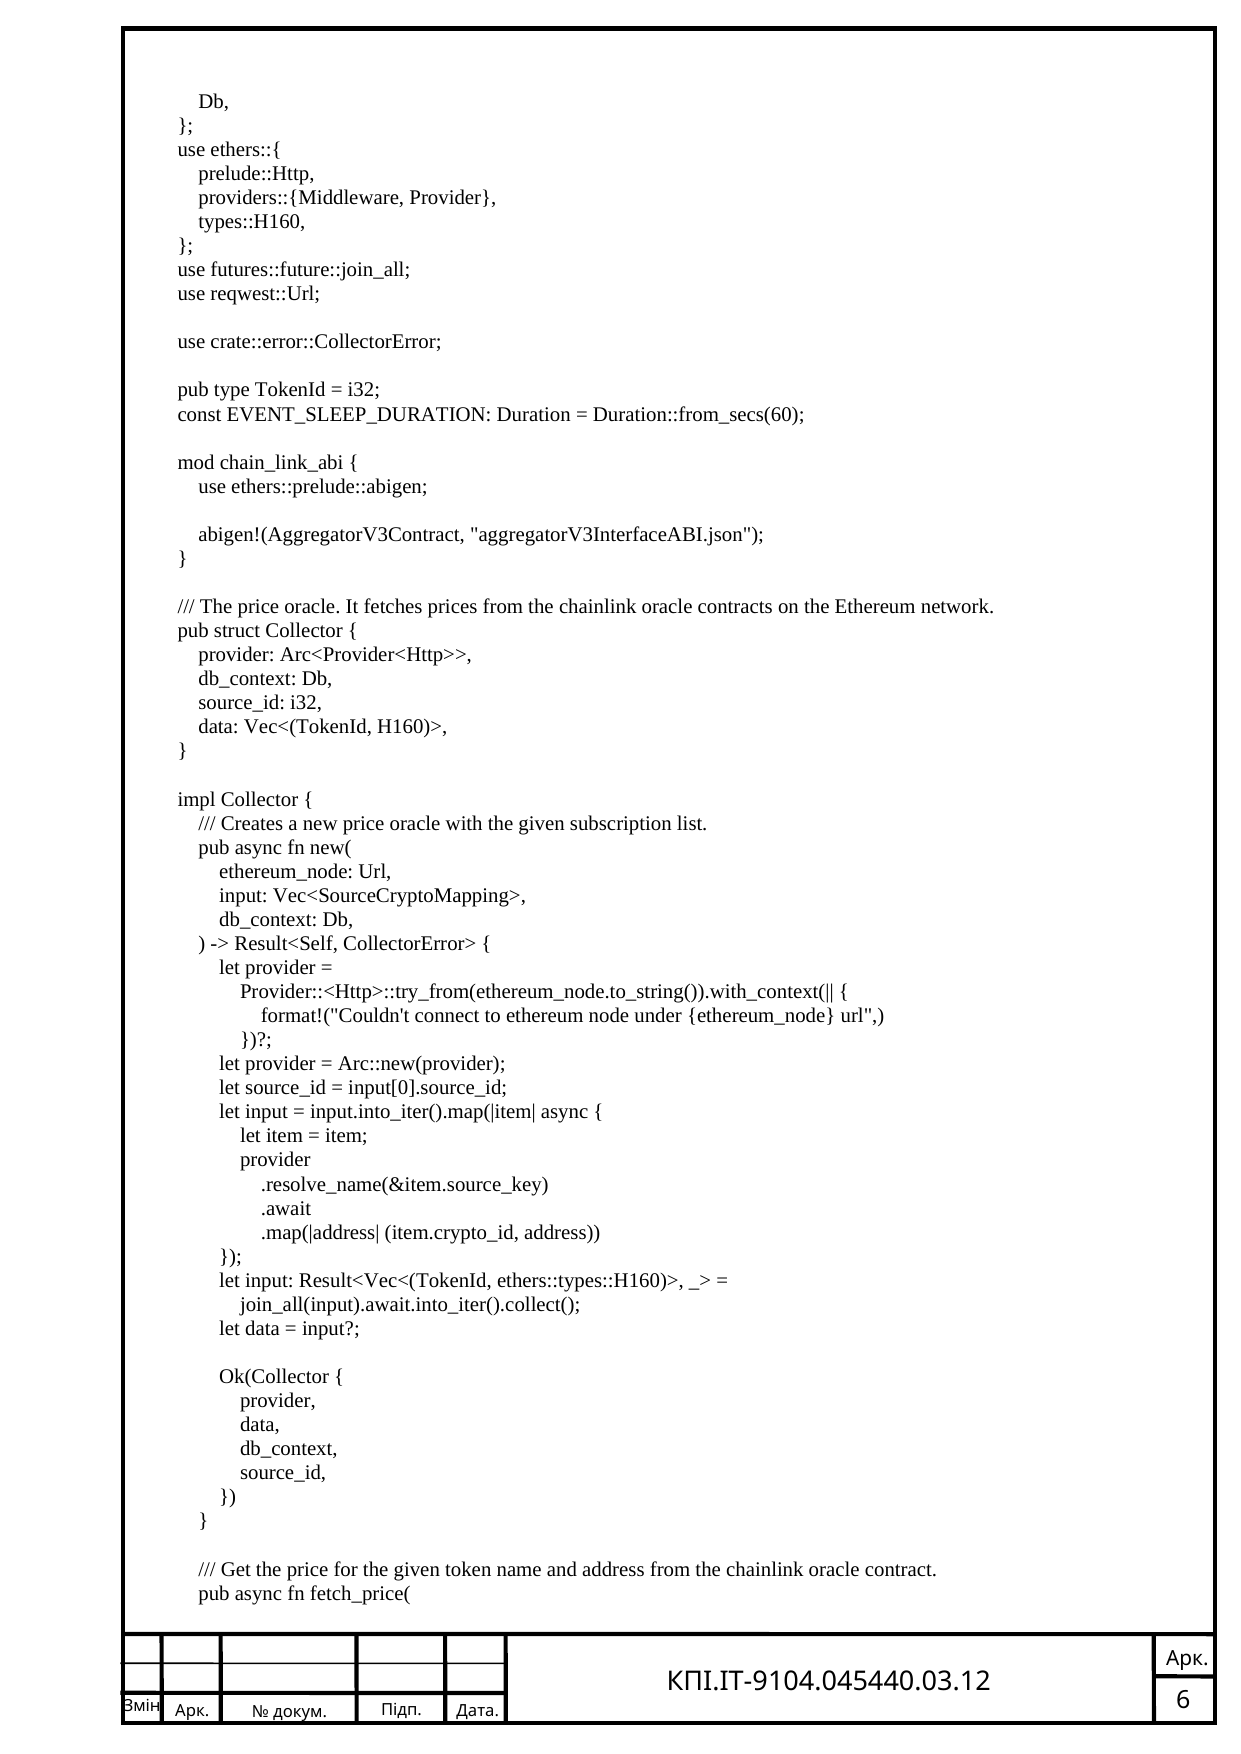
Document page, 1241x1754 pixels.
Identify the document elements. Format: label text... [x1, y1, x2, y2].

text /// Get the price for the given token name and address from the chainlink oracle contract. [177, 1556, 1152, 1581]
text db_context: Db, [177, 907, 1152, 931]
text .resolve_name(&item.source_key) [177, 1171, 1152, 1196]
text abigen!(AggregatorV3Contract, "aggregatorV3InterfaceABI.json"); [177, 522, 1152, 546]
text .await [177, 1196, 1152, 1219]
text use ethers::prelude::abigen; [177, 474, 1152, 498]
text ) -> Result<Self, CollectorError> { [177, 931, 1152, 955]
text Db, [177, 89, 1152, 113]
text pub async fn fetch_price( [177, 1581, 1152, 1604]
text Provider::<Http>::try_from(ethereum_node.to_string()).with_context(|| { [177, 979, 1152, 1003]
text providers::{Middleware, Provider}, [177, 185, 1152, 209]
text db_context, [177, 1436, 1152, 1460]
text } [177, 738, 1152, 762]
text join_all(input).await.into_iter().collect(); [177, 1292, 1152, 1316]
text provider, [177, 1388, 1152, 1412]
text data: Vec<(TokenId, H160)>, [177, 714, 1152, 738]
text let source_id = input[0].source_id; [177, 1075, 1152, 1099]
text format!("Couldn't connect to ethereum node under {ethereum_node} url",) [177, 1003, 1152, 1027]
text input: Vec<SourceCryptoMapping>, [177, 883, 1152, 907]
text }); [177, 1244, 1152, 1268]
text }; [177, 113, 1152, 137]
text source_id, [177, 1460, 1152, 1484]
text let provider = Arc::new(provider); [177, 1051, 1152, 1075]
text use crate::error::CollectorError; [177, 329, 1152, 353]
text let input = input.into_iter().map(|item| async { [177, 1099, 1152, 1123]
text let data = input?; [177, 1316, 1152, 1340]
text let provider = [177, 955, 1152, 979]
text } [177, 546, 1152, 570]
text prelude::Http, [177, 161, 1152, 185]
text /// Creates a new price oracle with the given subscription list. [177, 811, 1152, 834]
text const EVENT_SLEEP_DURATION: Duration = Duration::from_secs(60); [177, 401, 1152, 426]
text })?; [177, 1027, 1152, 1051]
text use reqwest::Url; [177, 281, 1152, 305]
text db_context: Db, [177, 666, 1152, 690]
text Ok(Collector { [177, 1364, 1152, 1388]
text source_id: i32, [177, 690, 1152, 714]
text pub struct Collector { [177, 618, 1152, 642]
text }) [177, 1484, 1152, 1508]
text use ethers::{ [177, 137, 1152, 161]
text data, [177, 1412, 1152, 1436]
text .map(|address| (item.crypto_id, address)) [177, 1219, 1152, 1244]
text }; [177, 233, 1152, 257]
text pub type TokenId = i32; [177, 377, 1152, 401]
text pub async fn new( [177, 834, 1152, 859]
text mod chain_link_abi { [177, 449, 1152, 474]
text let item = item; [177, 1123, 1152, 1147]
text types::H160, [177, 209, 1152, 233]
text /// The price oracle. It fetches prices from the chainlink oracle contracts on the Ethereum network. [177, 594, 1152, 618]
text impl Collector { [177, 786, 1152, 811]
text use futures::future::join_all; [177, 257, 1152, 281]
text ethereum_node: Url, [177, 859, 1152, 883]
text provider: Arc<Provider<Http>>, [177, 642, 1152, 666]
text provider [177, 1147, 1152, 1171]
text } [177, 1508, 1152, 1532]
text let input: Result<Vec<(TokenId, ethers::types::H160)>, _> = [177, 1268, 1152, 1292]
